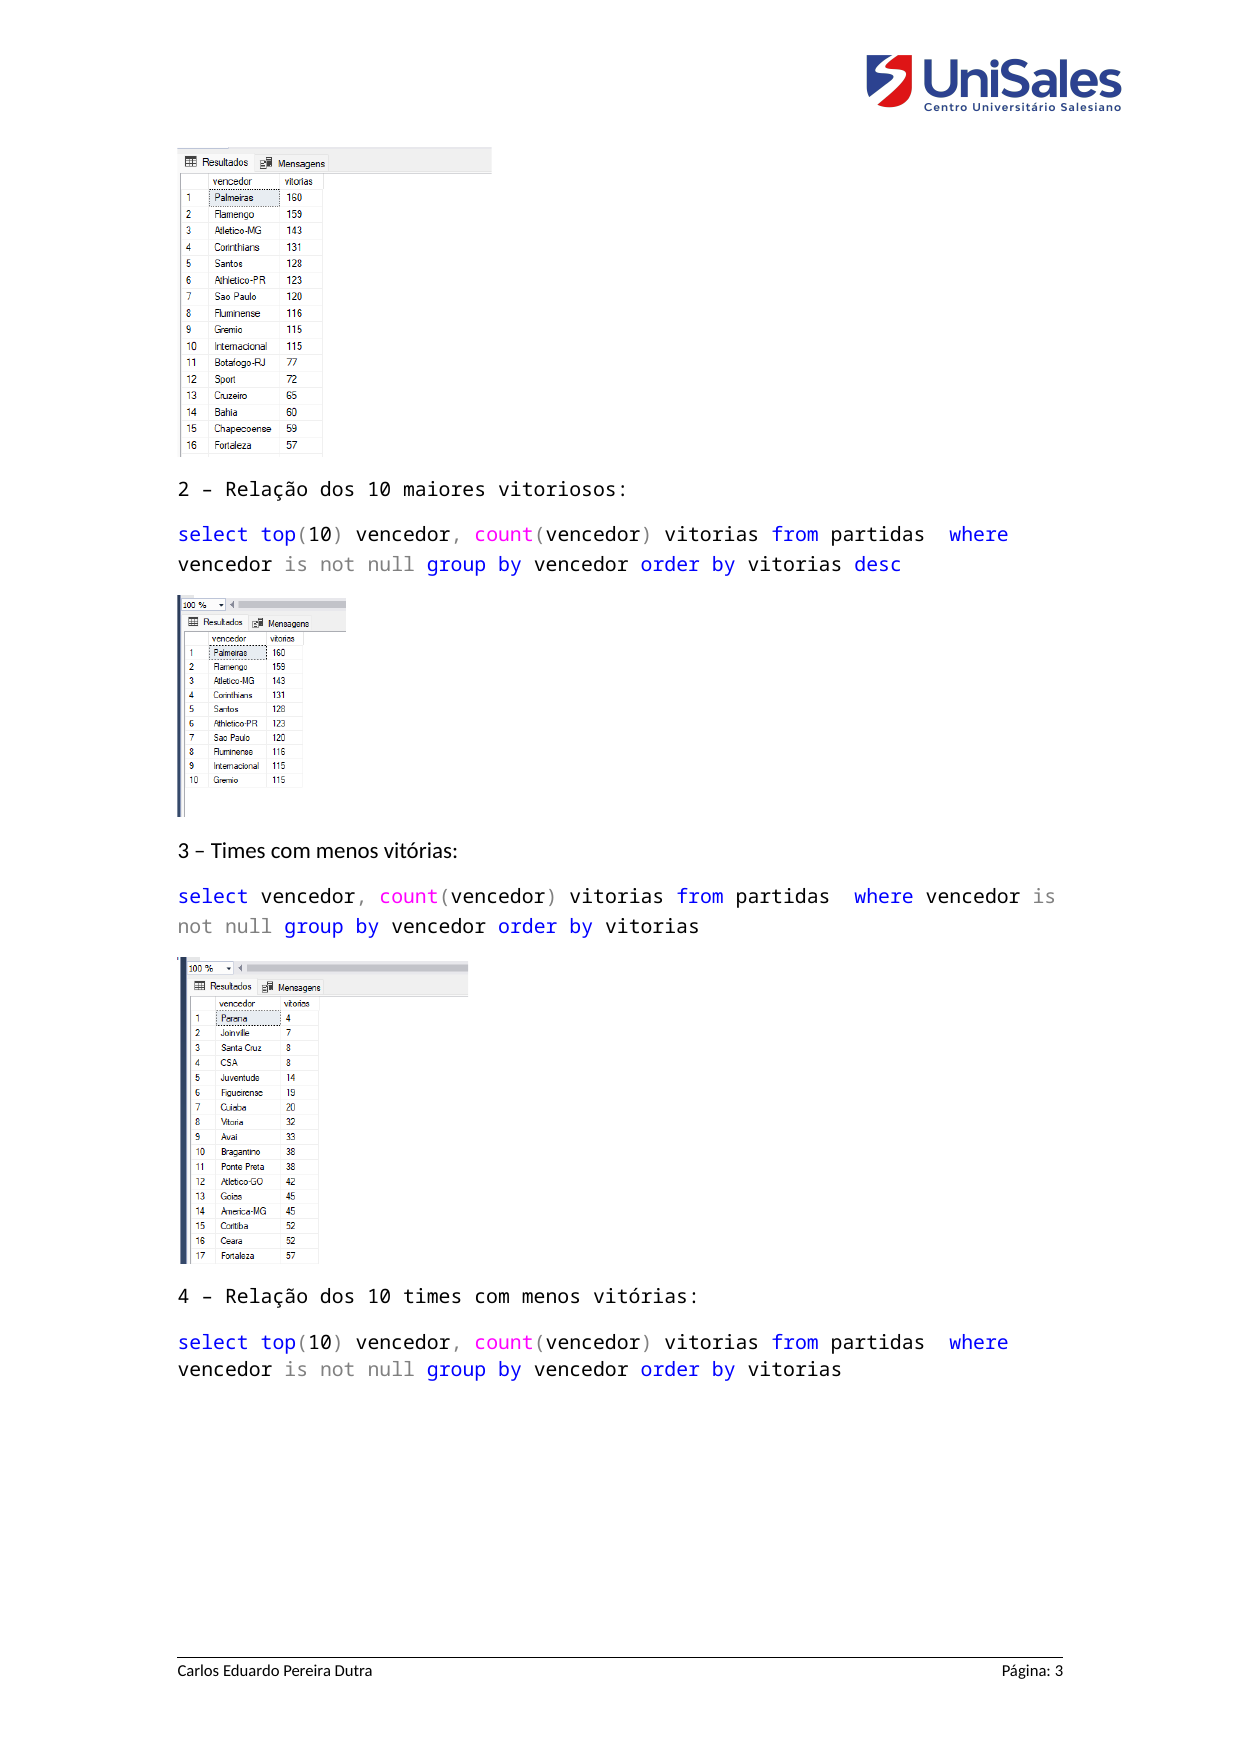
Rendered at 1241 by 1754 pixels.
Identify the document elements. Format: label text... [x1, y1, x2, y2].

text 3 – Times com menos vitórias: [177, 836, 1063, 864]
picture [177, 147, 492, 457]
text select vencedor, count(vencedor) vitorias from partidas where vencedor is not null group by vencedor order by vitorias [177, 883, 1063, 939]
picture [177, 595, 346, 817]
text 2 – Relação dos 10 maiores vitoriosos: [177, 475, 1063, 502]
text select top(10) vencedor, count(vencedor) vitorias from partidas where vencedor is not null group by vencedor order by vitorias [177, 1328, 1063, 1382]
picture [177, 957, 469, 1264]
picture [844, 39, 1140, 127]
text select top(10) vencedor, count(vencedor) vitorias from partidas where vencedor is not null group by vencedor order by vitorias desc [177, 521, 1063, 577]
text 4 – Relação dos 10 times com menos vitórias: [177, 1282, 1063, 1309]
